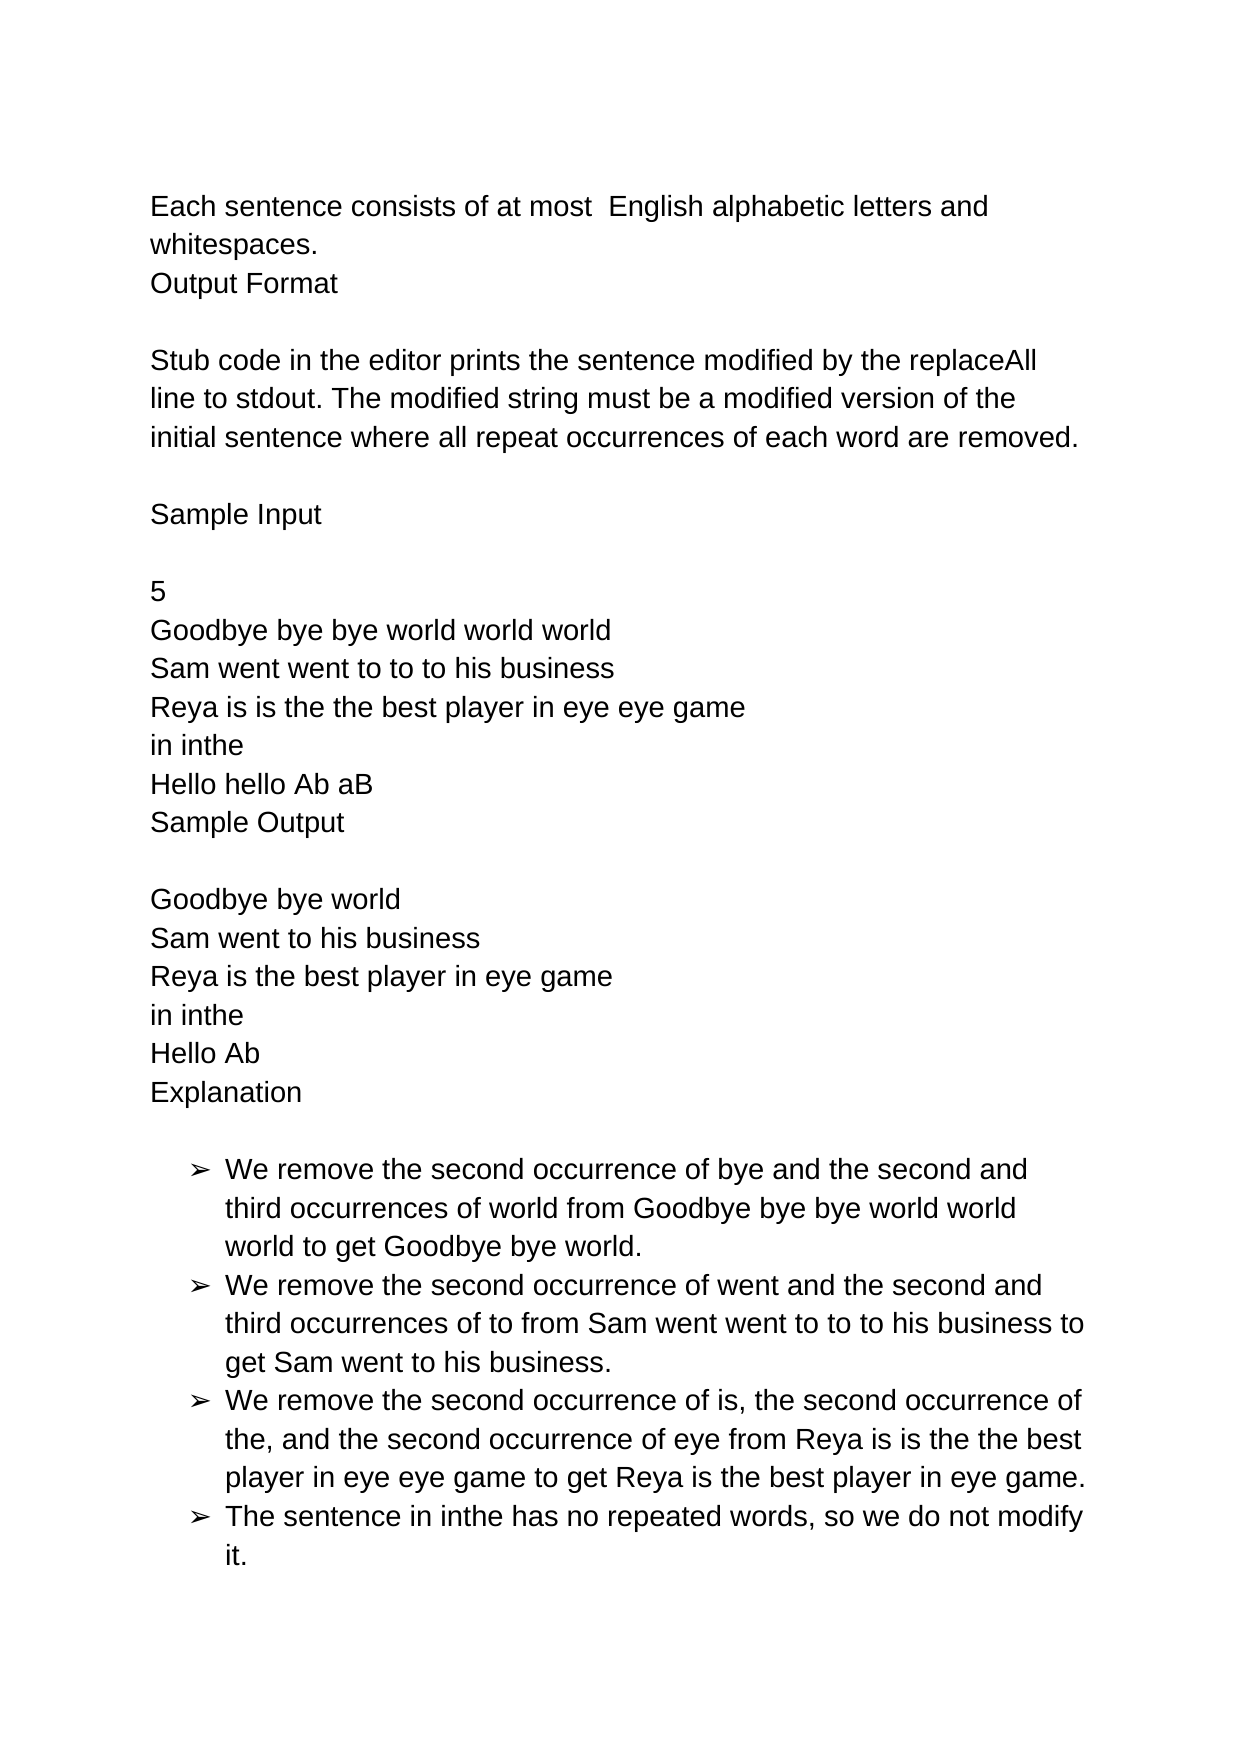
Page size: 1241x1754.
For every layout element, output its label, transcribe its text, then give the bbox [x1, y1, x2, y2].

text Output Format [150, 266, 1090, 299]
text Sam went went to to to his business [150, 651, 1090, 684]
text Sample Output [150, 805, 1090, 839]
text Sample Input [150, 497, 1090, 530]
text 5 [150, 574, 1090, 607]
text Goodbye bye world [150, 882, 1090, 916]
text Goodbye bye bye world world world [150, 612, 1090, 646]
text Hello Ab [150, 1036, 1090, 1070]
text Sam went to his business [150, 921, 1090, 954]
text Reya is the best player in eye game [150, 959, 1090, 993]
text in inthe [150, 998, 1090, 1031]
list We remove the second occurrence of bye and the second and third occurrences of world from Goodbye bye bye world world world to get Goodbye bye world. [187, 1152, 1090, 1263]
text Explanation [150, 1075, 1090, 1108]
text in inthe [150, 728, 1090, 762]
text Stub code in the editor prints the sentence modified by the replaceAll line to stdout. The modified string must be a modified version of the initial sentence where all repeat occurrences of each word are removed. [150, 343, 1090, 453]
list The sentence in inthe has no repeated words, so we do not modify it. [187, 1499, 1090, 1571]
list We remove the second occurrence of is, the second occurrence of the, and the second occurrence of eye from Reya is is the the best player in eye eye game to get Reya is the best player in eye game. [187, 1383, 1090, 1494]
list We remove the second occurrence of went and the second and third occurrences of to from Sam went went to to to his business to get Sam went to his business. [187, 1268, 1090, 1378]
text Each sentence consists of at most English alphabetic letters and whitespaces. [150, 188, 1090, 261]
text Hello hello Ab aB [150, 767, 1090, 800]
text Reya is is the the best player in eye eye game [150, 689, 1090, 723]
